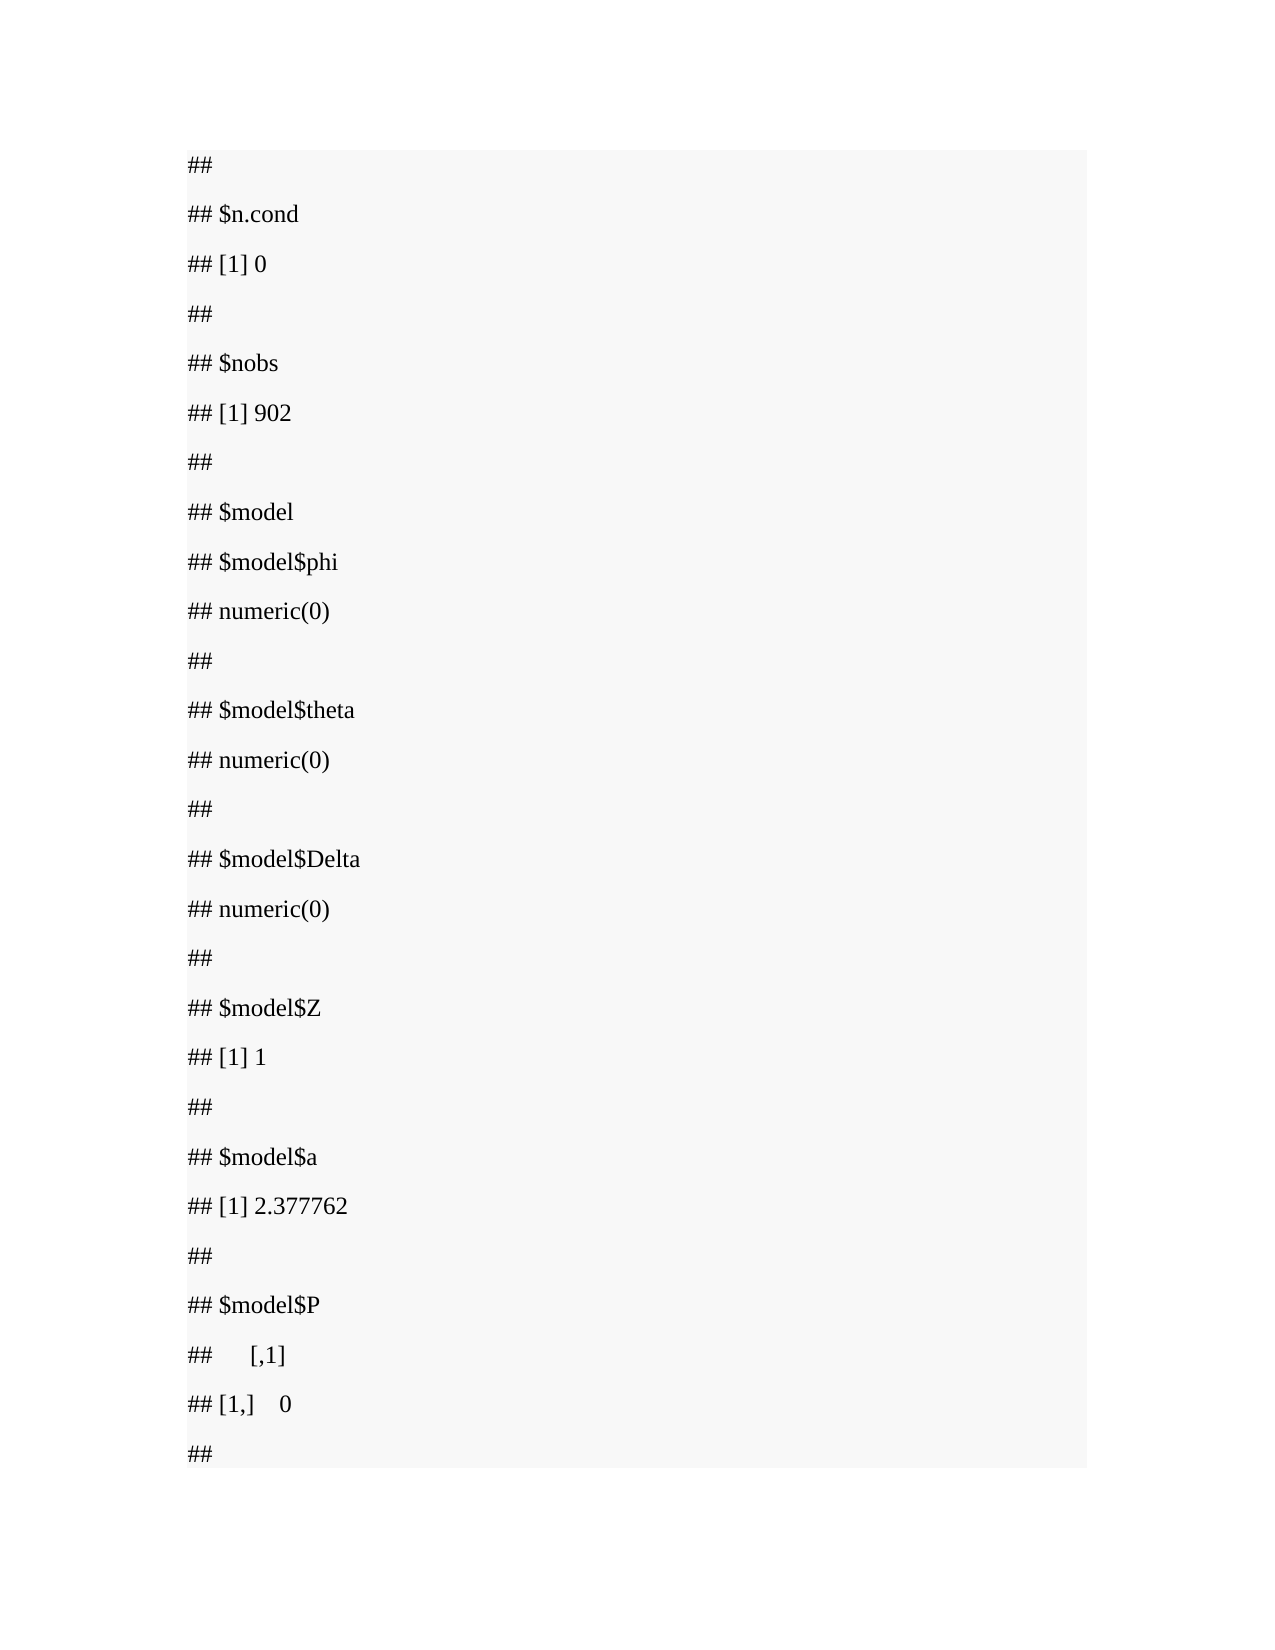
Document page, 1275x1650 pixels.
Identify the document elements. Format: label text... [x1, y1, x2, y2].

text ## [187, 1092, 1087, 1121]
text ## [187, 1439, 1087, 1468]
text ## [187, 646, 1087, 674]
text ## [187, 150, 1087, 179]
text ## numeric(0) [187, 745, 1087, 774]
text ## $model$Z [187, 993, 1087, 1022]
text ## $model$P [187, 1290, 1087, 1319]
text ## $model [187, 497, 1087, 526]
text ## $model$theta [187, 695, 1087, 724]
text ## [1] 0 [187, 249, 1087, 278]
text ## [1] 2.377762 [187, 1191, 1087, 1220]
text ## numeric(0) [187, 894, 1087, 922]
text ## [187, 794, 1087, 823]
text ## [1,] 0 [187, 1389, 1087, 1418]
text ## numeric(0) [187, 596, 1087, 625]
text ## $nobs [187, 348, 1087, 377]
text ## [187, 1241, 1087, 1269]
text ## $model$Delta [187, 844, 1087, 873]
text ## [187, 943, 1087, 972]
text ## [187, 299, 1087, 327]
text ## [1] 1 [187, 1042, 1087, 1071]
text ## $model$phi [187, 547, 1087, 575]
text ## [,1] [187, 1340, 1087, 1369]
text ## $model$a [187, 1142, 1087, 1170]
text ## [187, 447, 1087, 476]
text ## [1] 902 [187, 398, 1087, 427]
text ## $n.cond [187, 199, 1087, 228]
